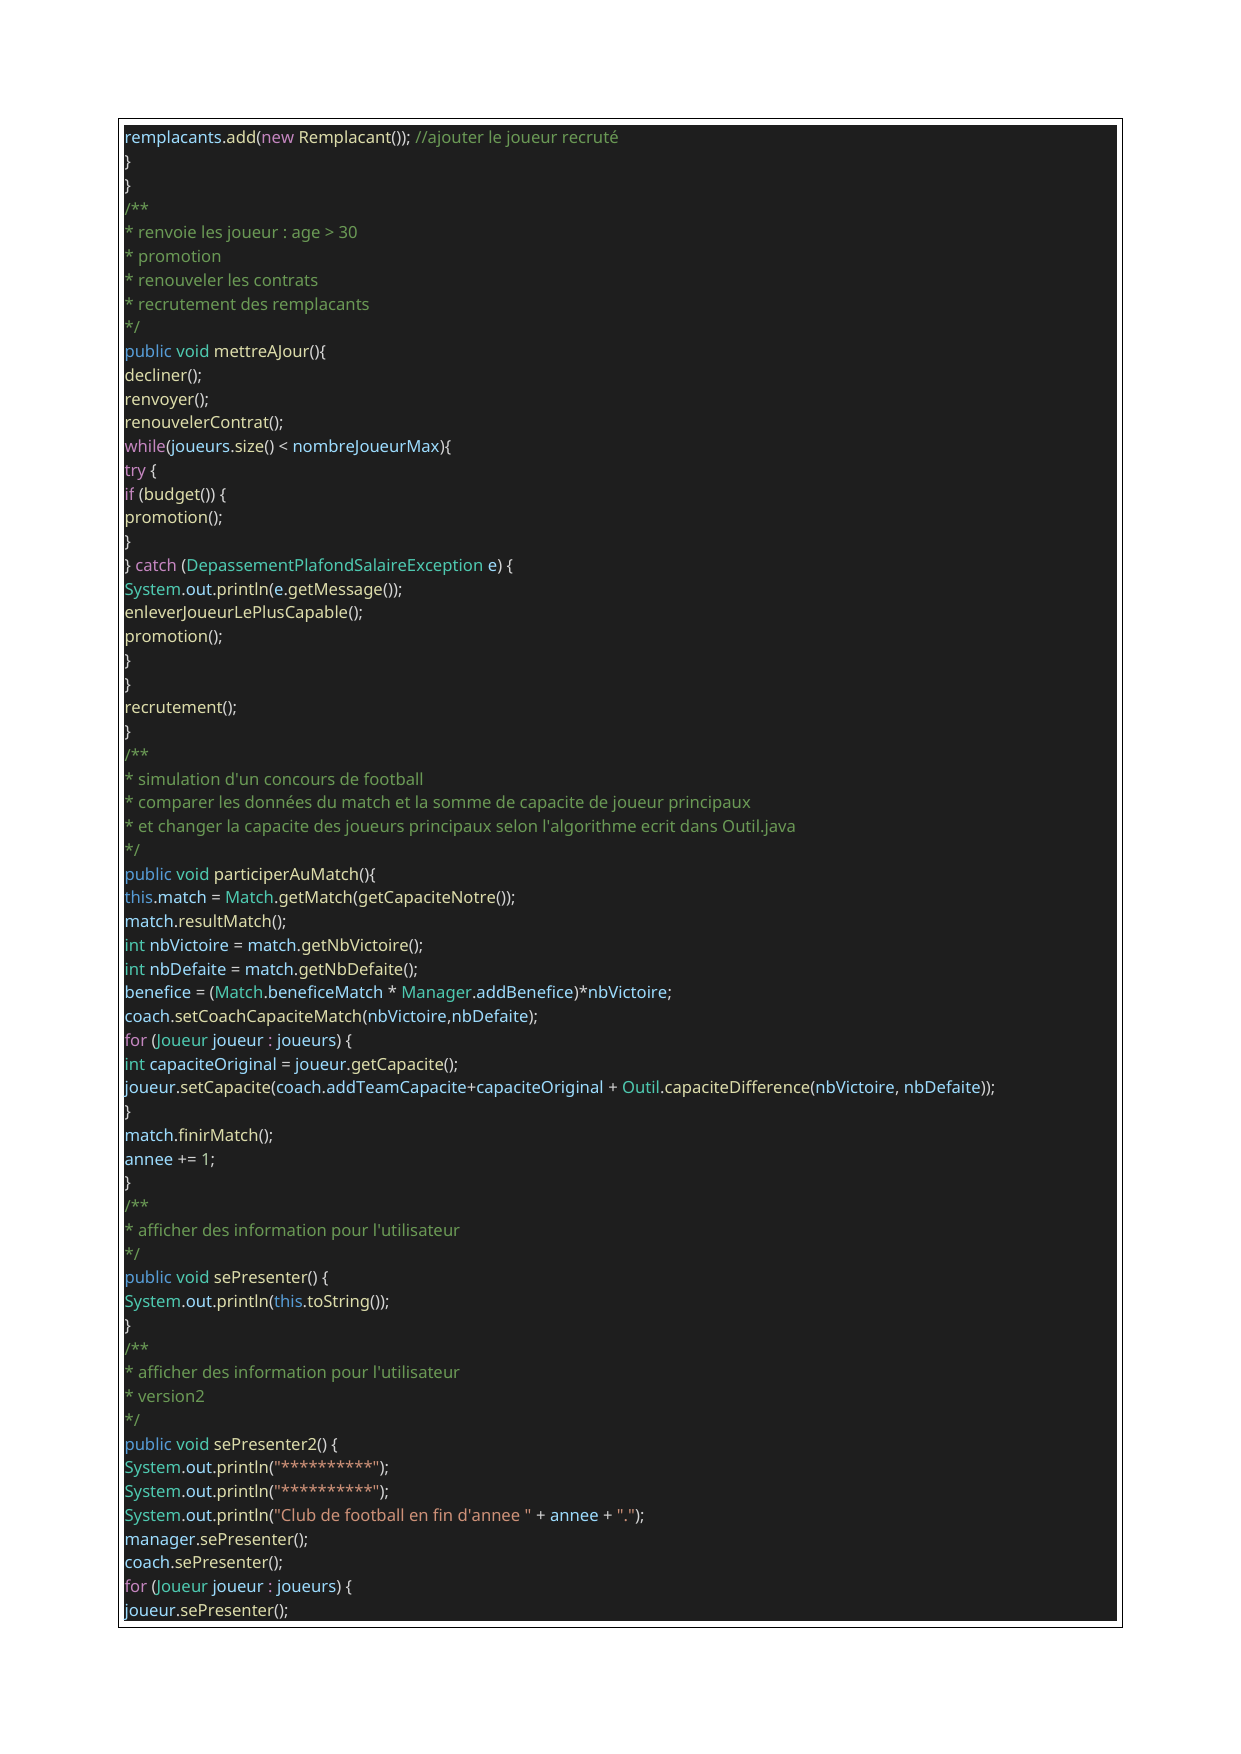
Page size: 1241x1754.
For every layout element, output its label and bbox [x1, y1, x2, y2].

table_header [119, 119, 1122, 1627]
